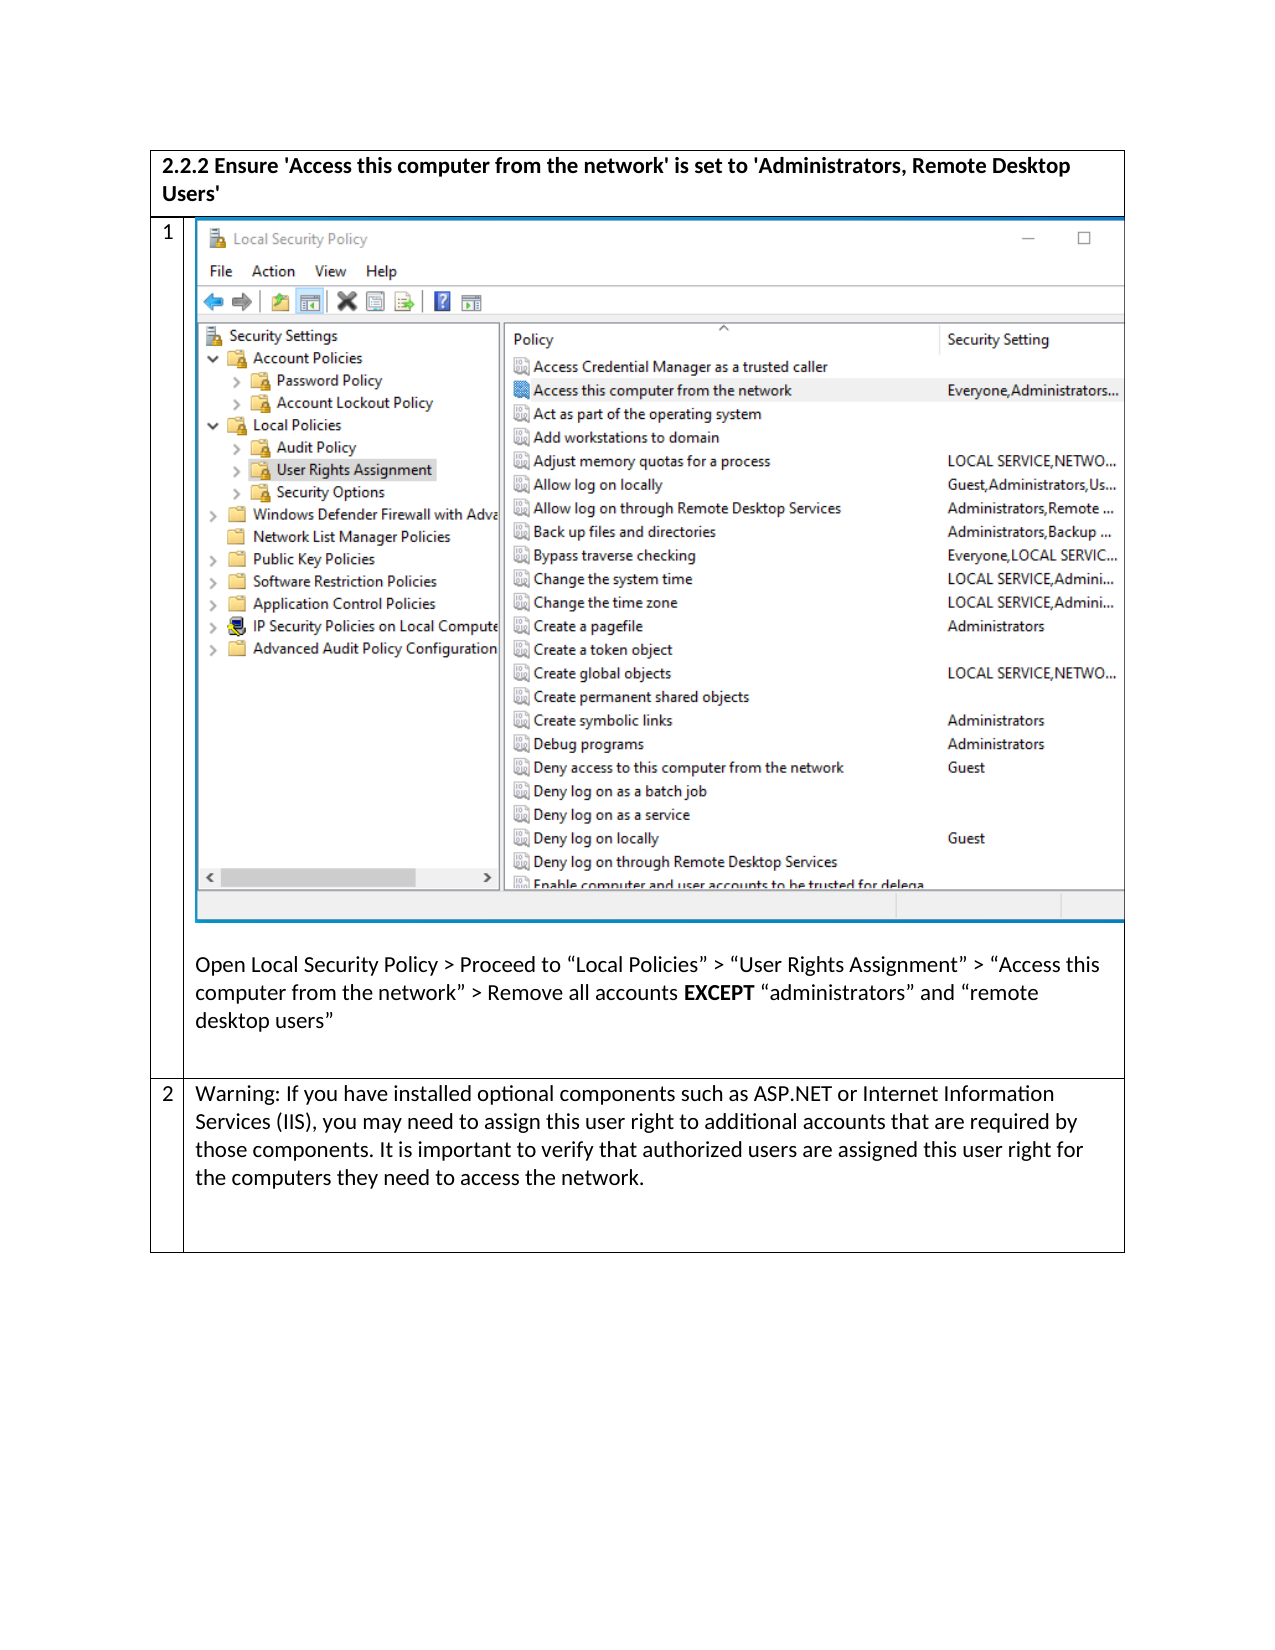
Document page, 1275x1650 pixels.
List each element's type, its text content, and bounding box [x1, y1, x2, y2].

table_cell 1 [151, 218, 183, 1078]
picture [197, 217, 1125, 923]
table_cell 2 [151, 1079, 183, 1252]
table_header 2.2.2 Ensure 'Access this computer from the network' is set to 'Administrators, Remote Desktop Users' [151, 151, 1124, 216]
table_cell Open Local Security Policy > Proceed to “Local Policies” > “User Rights Assignment” > “Access this computer from the network” > Remove all accounts EXCEPT “administrators” and “remote desktop users” [184, 218, 1124, 1078]
table_cell Warning: If you have installed optional components such as ASP.NET or Internet Information Services (IIS), you may need to assign this user right to additional accounts that are required by those components. It is important to verify that authorized users are assigned this user right for the computers they need to access the network. [184, 1079, 1124, 1252]
